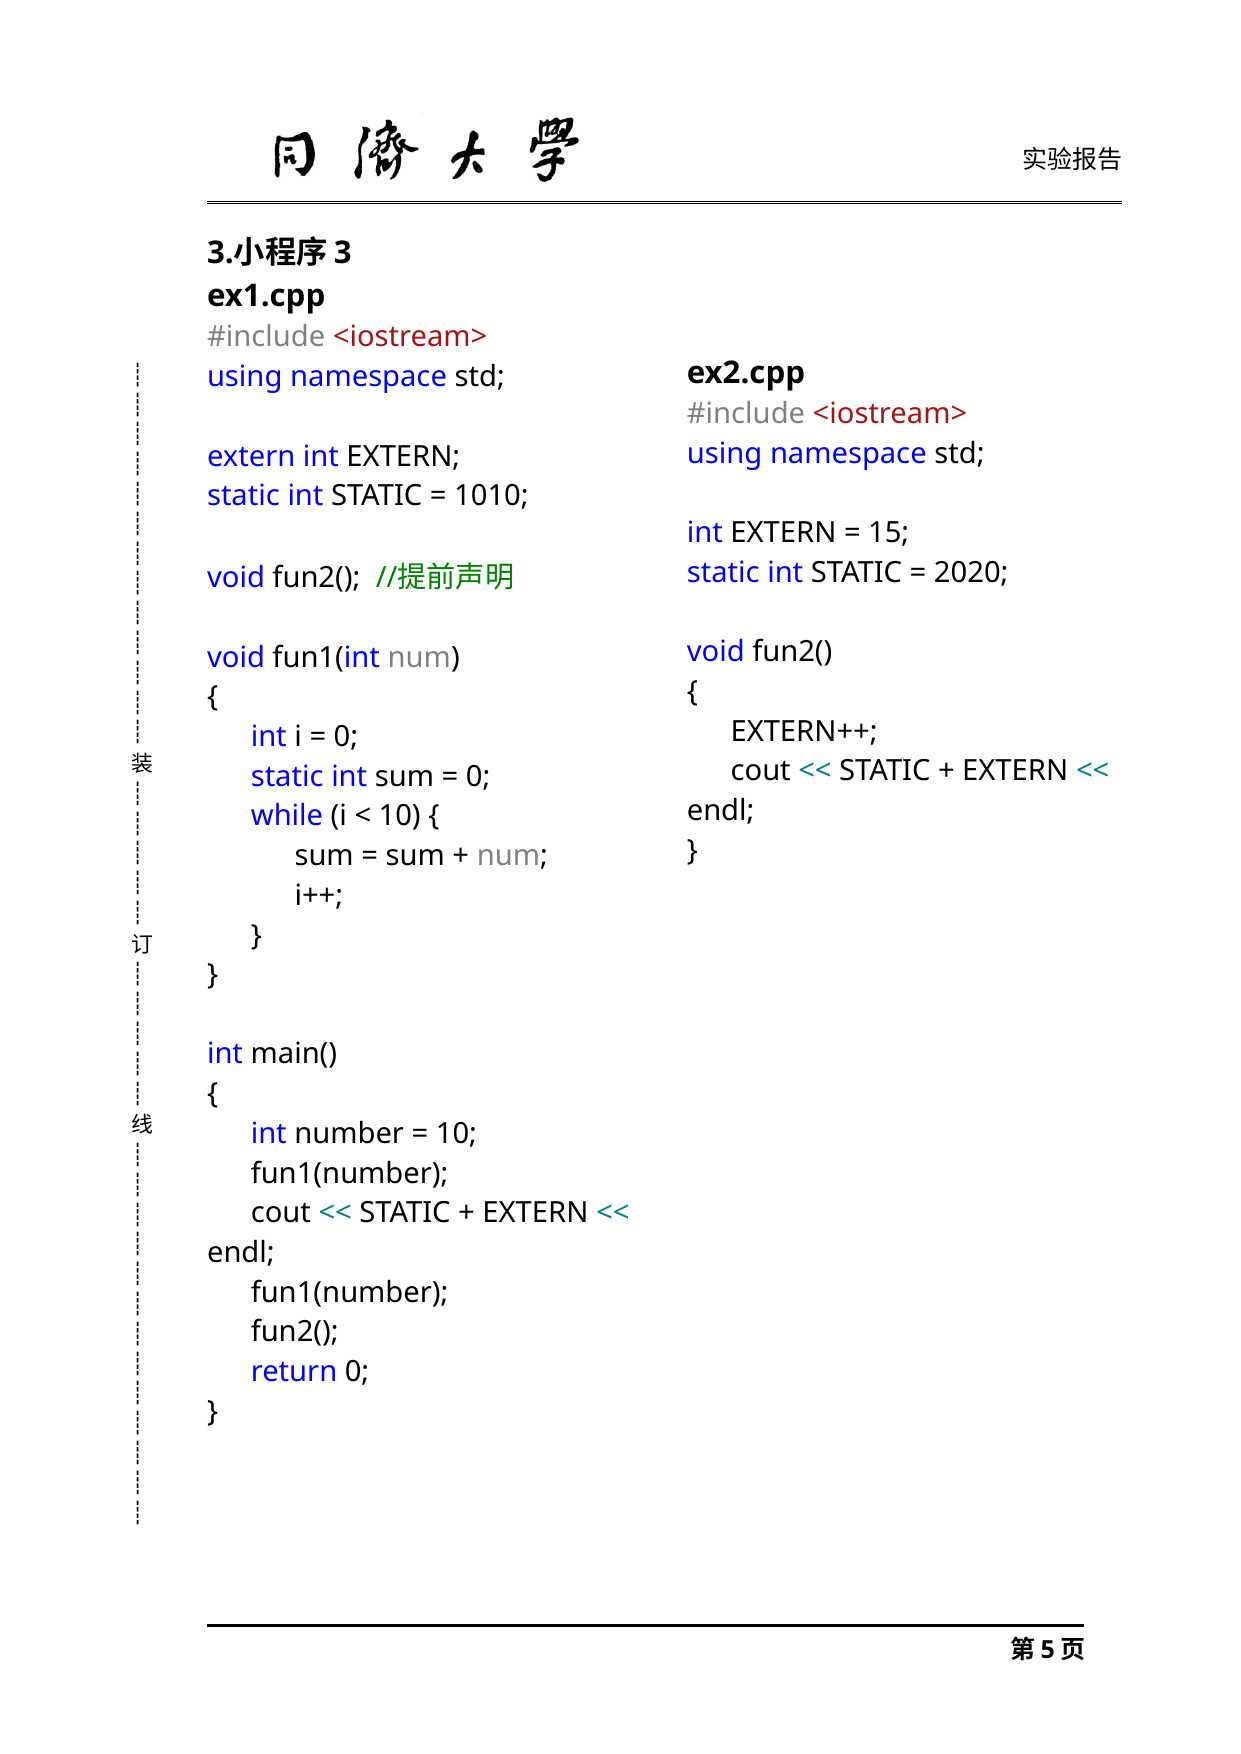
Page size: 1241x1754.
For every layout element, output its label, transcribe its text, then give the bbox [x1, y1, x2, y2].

text int number = 10; [207, 1112, 642, 1152]
text static int sum = 0; [207, 755, 642, 795]
text fun1(number); [207, 1152, 642, 1192]
text } [207, 914, 642, 953]
text cout << STATIC + EXTERN << endl; [687, 749, 1122, 829]
text int i = 0; [207, 715, 642, 755]
text } [687, 829, 1122, 868]
text while (i < 10) { [207, 795, 642, 834]
text fun2(); [207, 1311, 642, 1350]
text cout << STATIC + EXTERN << endl; [207, 1192, 642, 1271]
text ex2.cpp [687, 350, 1122, 392]
text fun1(number); [207, 1271, 642, 1311]
text int EXTERN = 15; [687, 511, 1122, 551]
text static int STATIC = 1010; [207, 474, 642, 514]
text using namespace std; [687, 432, 1122, 472]
text void fun2(); //提前声明 [207, 554, 642, 596]
text void fun2() [687, 630, 1122, 670]
text EXTERN++; [687, 710, 1122, 749]
text #include <iostream> [687, 392, 1122, 432]
text 3.小程序3 [207, 228, 642, 273]
picture [251, 109, 598, 188]
text return 0; [207, 1350, 642, 1390]
text #include <iostream> [207, 316, 642, 355]
text void fun1(int num) [207, 636, 642, 676]
text extern int EXTERN; [207, 435, 642, 474]
text } [207, 953, 642, 993]
text { [687, 670, 1122, 710]
text ex1.cpp [207, 273, 642, 316]
text } [207, 1390, 642, 1430]
text using namespace std; [207, 355, 642, 395]
text i++; [207, 874, 642, 914]
text int main() [207, 1033, 642, 1072]
text { [207, 676, 642, 715]
text { [207, 1072, 642, 1112]
text sum = sum + num; [207, 834, 642, 874]
text static int STATIC = 2020; [687, 551, 1122, 591]
